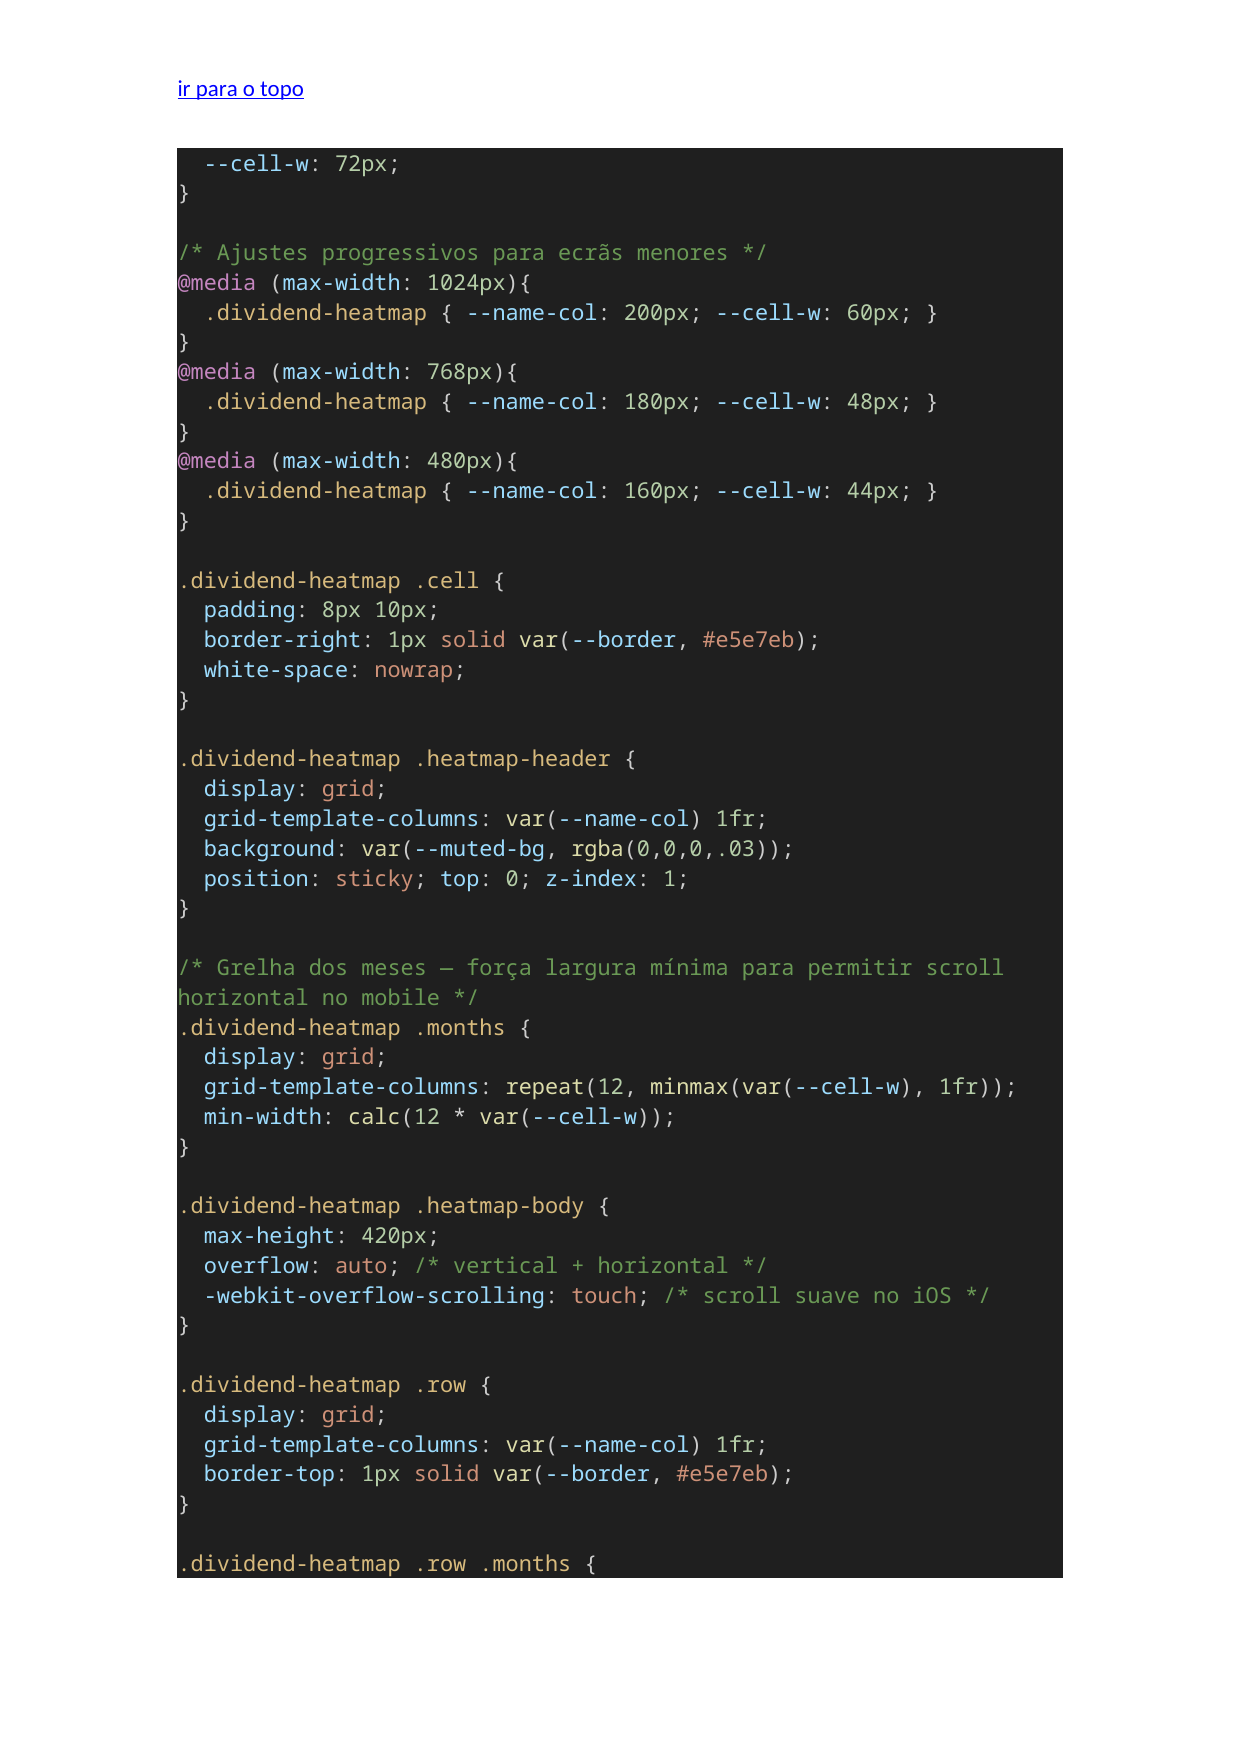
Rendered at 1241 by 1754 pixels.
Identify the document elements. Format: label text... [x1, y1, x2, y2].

text -webkit-overflow-scrolling: touch; /* scroll suave no iOS */ [177, 1280, 1063, 1309]
text .dividend-heatmap { --name-col: 160px; --cell-w: 44px; } [177, 475, 1063, 505]
text .dividend-heatmap .cell { [177, 565, 1063, 594]
text display: grid; [177, 773, 1063, 803]
text } [177, 1131, 1063, 1161]
text /* Ajustes progressivos para ecrãs menores */ [177, 237, 1063, 267]
text min-width: calc(12 * var(--cell-w)); [177, 1101, 1063, 1131]
text display: grid; [177, 1041, 1063, 1071]
text position: sticky; top: 0; z-index: 1; [177, 863, 1063, 892]
text overflow: auto; /* vertical + horizontal */ [177, 1250, 1063, 1280]
text } [177, 177, 1063, 207]
text .dividend-heatmap .heatmap-header { [177, 743, 1063, 773]
text max-height: 420px; [177, 1220, 1063, 1250]
text @media (max-width: 480px){ [177, 446, 1063, 475]
text border-top: 1px solid var(--border, #e5e7eb); [177, 1458, 1063, 1488]
text .dividend-heatmap .row { [177, 1369, 1063, 1399]
text grid-template-columns: repeat(12, minmax(var(--cell-w), 1fr)); [177, 1071, 1063, 1101]
text .dividend-heatmap .row .months { [177, 1548, 1063, 1578]
text } [177, 684, 1063, 714]
text padding: 8px 10px; [177, 594, 1063, 624]
text } [177, 505, 1063, 535]
text background: var(--muted-bg, rgba(0,0,0,.03)); [177, 833, 1063, 863]
text } [177, 326, 1063, 356]
text white-space: nowrap; [177, 654, 1063, 684]
text grid-template-columns: var(--name-col) 1fr; [177, 1429, 1063, 1458]
text } [177, 892, 1063, 922]
text } [177, 416, 1063, 446]
text display: grid; [177, 1399, 1063, 1429]
text --cell-w: 72px; [177, 148, 1063, 177]
text .dividend-heatmap .months { [177, 1012, 1063, 1041]
text .dividend-heatmap .heatmap-body { [177, 1190, 1063, 1220]
text border-right: 1px solid var(--border, #e5e7eb); [177, 624, 1063, 654]
text grid-template-columns: var(--name-col) 1fr; [177, 803, 1063, 833]
text } [177, 1488, 1063, 1518]
text @media (max-width: 1024px){ [177, 267, 1063, 297]
text @media (max-width: 768px){ [177, 356, 1063, 386]
text .dividend-heatmap { --name-col: 200px; --cell-w: 60px; } [177, 297, 1063, 326]
text /* Grelha dos meses — força largura mínima para permitir scroll horizontal no mobile */ [177, 952, 1063, 1012]
text .dividend-heatmap { --name-col: 180px; --cell-w: 48px; } [177, 386, 1063, 416]
text } [177, 1309, 1063, 1339]
